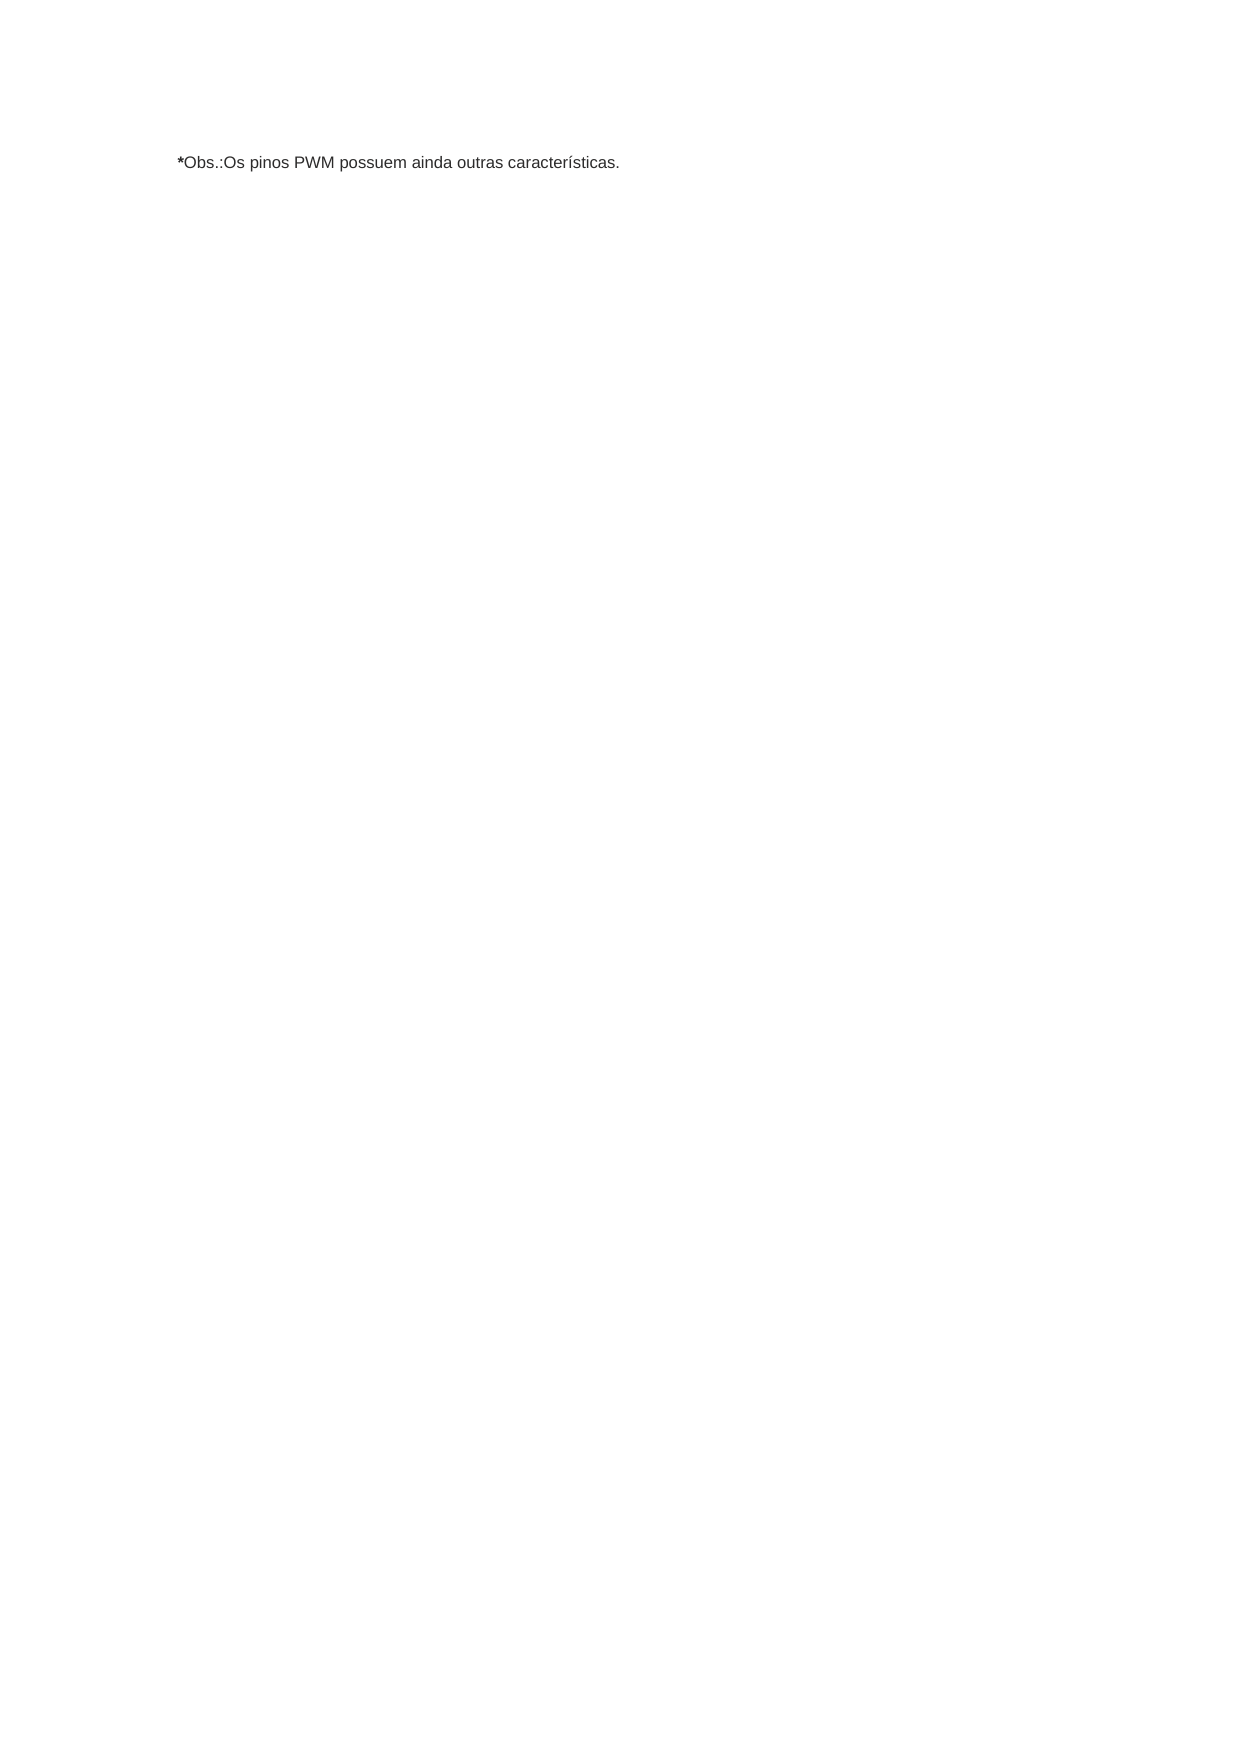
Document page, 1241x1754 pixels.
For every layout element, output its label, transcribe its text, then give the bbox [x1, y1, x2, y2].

text *Obs.:Os pinos PWM possuem ainda outras características. [177, 148, 1063, 172]
